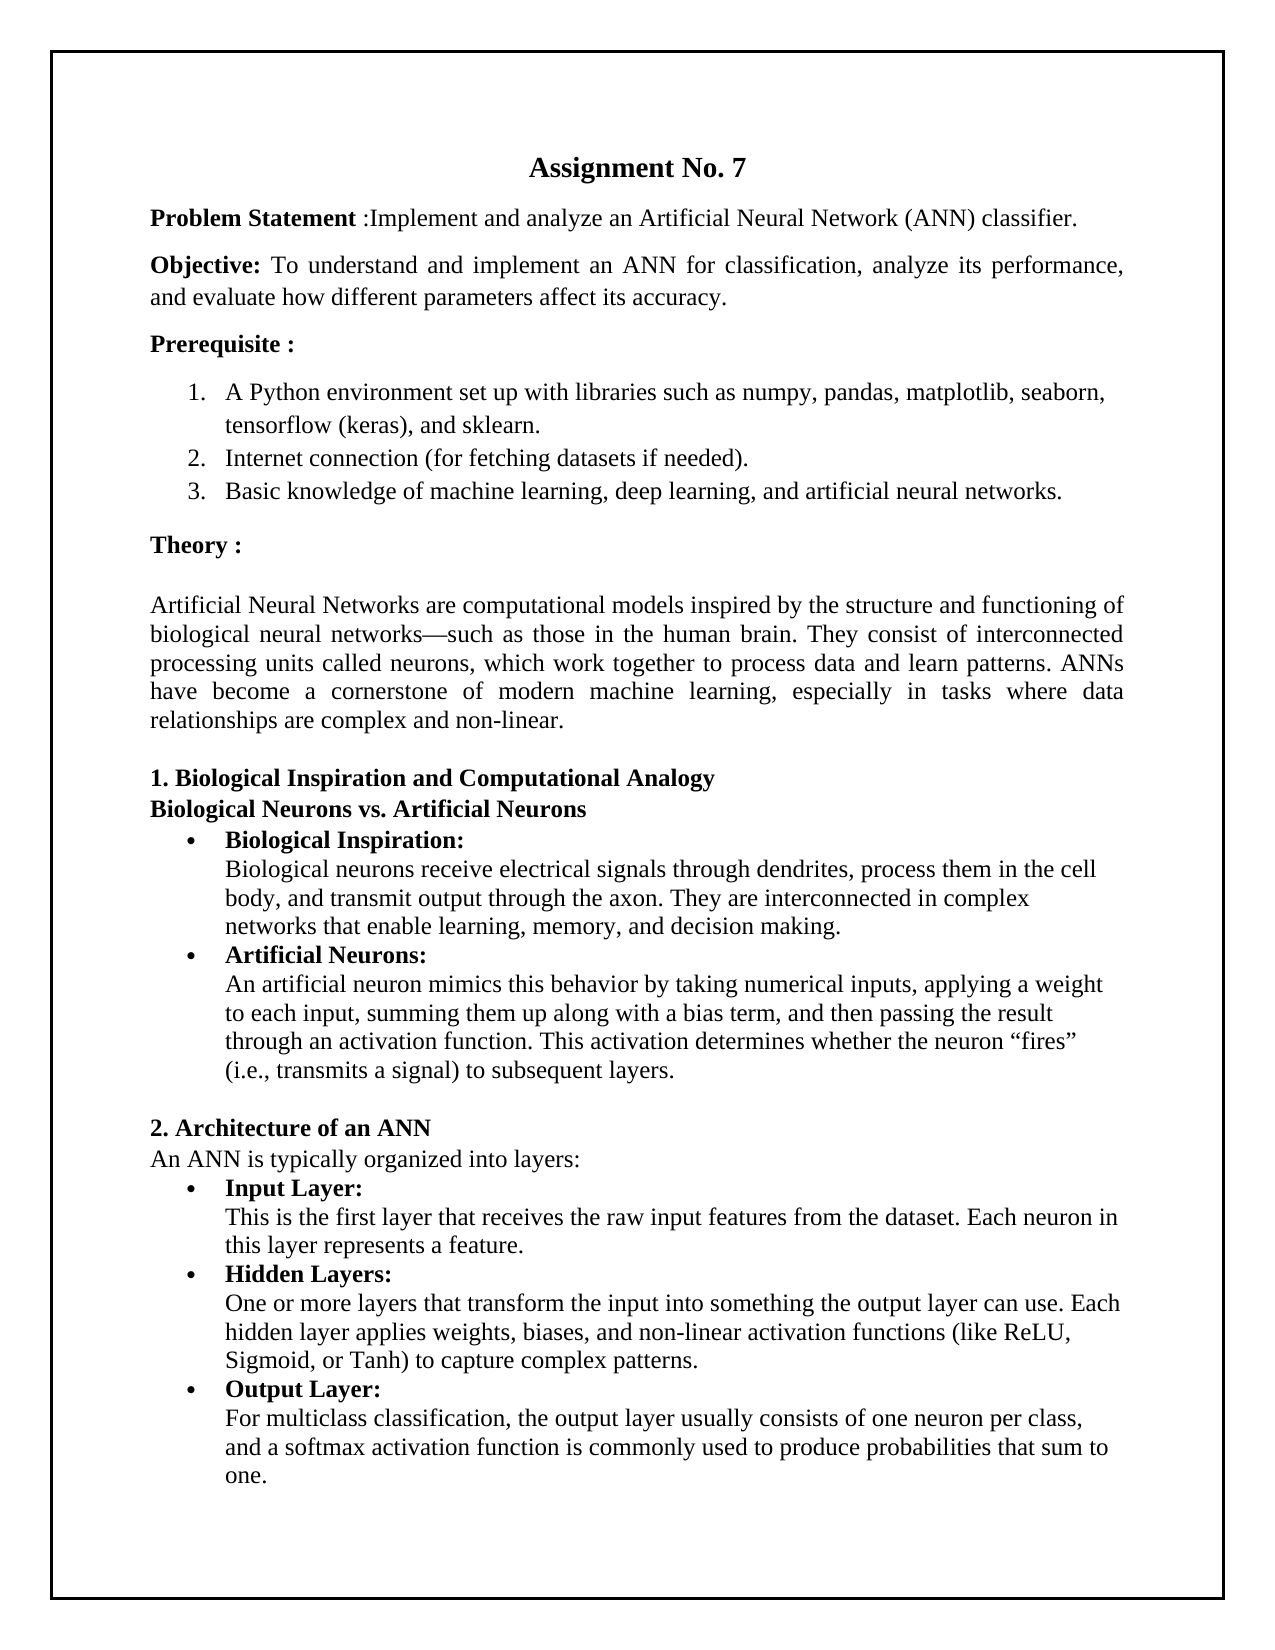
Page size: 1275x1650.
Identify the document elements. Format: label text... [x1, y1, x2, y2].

text Theory : [150, 530, 1125, 559]
text Prerequisite : [150, 329, 1125, 358]
list Input Layer: This is the first layer that receives the raw input features from the dataset. Each neuron in this layer represents a feature. [187, 1173, 1125, 1259]
list Artificial Neurons: An artificial neuron mimics this behavior by taking numerical inputs, applying a weight to each input, summing them up along with a bias term, and then passing the result through an activation function. This activation determines whether the neuron “fires” (i.e., transmits a signal) to subsequent layers. [187, 940, 1125, 1084]
text Assignment No. 7 [150, 150, 1125, 183]
text Objective: To understand and implement an ANN for classification, analyze its performance, and evaluate how different parameters affect its accuracy. [150, 251, 1125, 310]
list Hidden Layers: One or more layers that transform the input into something the output layer can use. Each hidden layer applies weights, biases, and non-linear activation functions (like ReLU, Sigmoid, or Tanh) to capture complex patterns. [187, 1259, 1125, 1374]
text An ANN is typically organized into layers: [150, 1144, 1125, 1173]
list Biological Inspiration: Biological neurons receive electrical signals through dendrites, process them in the cell body, and transmit output through the axon. They are interconnected in complex networks that enable learning, memory, and decision making. [187, 825, 1125, 940]
list Output Layer: For multiclass classification, the output layer usually consists of one neuron per class, and a softmax activation function is commonly used to produce probabilities that sum to one. [187, 1374, 1125, 1489]
text Problem Statement :Implement and analyze an Artificial Neural Network (ANN) classifier. [150, 203, 1125, 232]
list Internet connection (for fetching datasets if needed). [187, 443, 1125, 472]
subtitle Biological Neurons vs. Artificial Neurons [150, 794, 1125, 823]
subtitle 2. Architecture of an ANN [150, 1113, 1125, 1142]
subtitle 1. Biological Inspiration and Computational Analogy [150, 763, 1125, 792]
list A Python environment set up with libraries such as numpy, pandas, matplotlib, seaborn, tensorflow (keras), and sklearn. [187, 377, 1125, 439]
list Basic knowledge of machine learning, deep learning, and artificial neural networks. [187, 476, 1125, 505]
text Artificial Neural Networks are computational models inspired by the structure and functioning of biological neural networks—such as those in the human brain. They consist of interconnected processing units called neurons, which work together to process data and learn patterns. ANNs have become a cornerstone of modern machine learning, especially in tasks where data relationships are complex and non-linear. [150, 590, 1125, 734]
